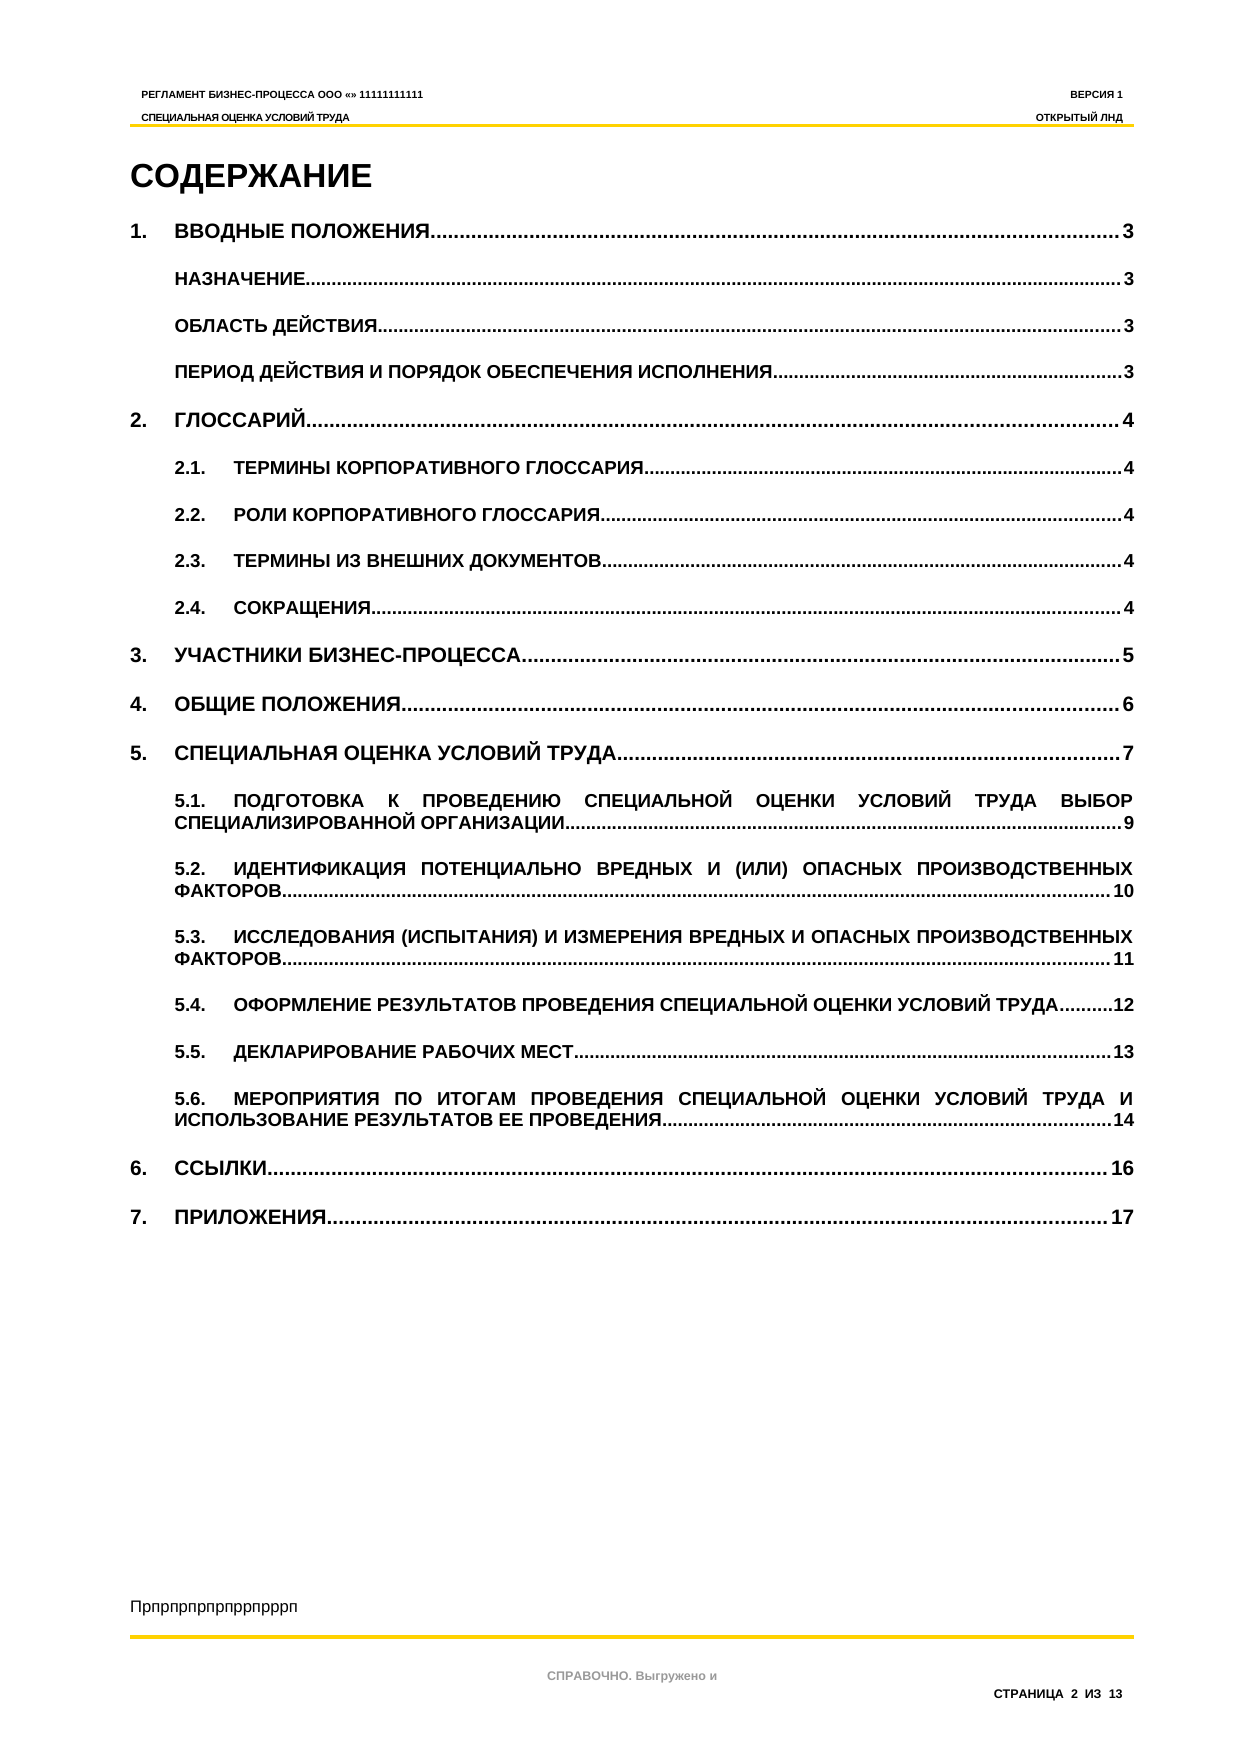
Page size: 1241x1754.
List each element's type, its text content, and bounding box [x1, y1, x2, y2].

subtitle СОДЕРЖАНИЕ [130, 156, 1134, 194]
